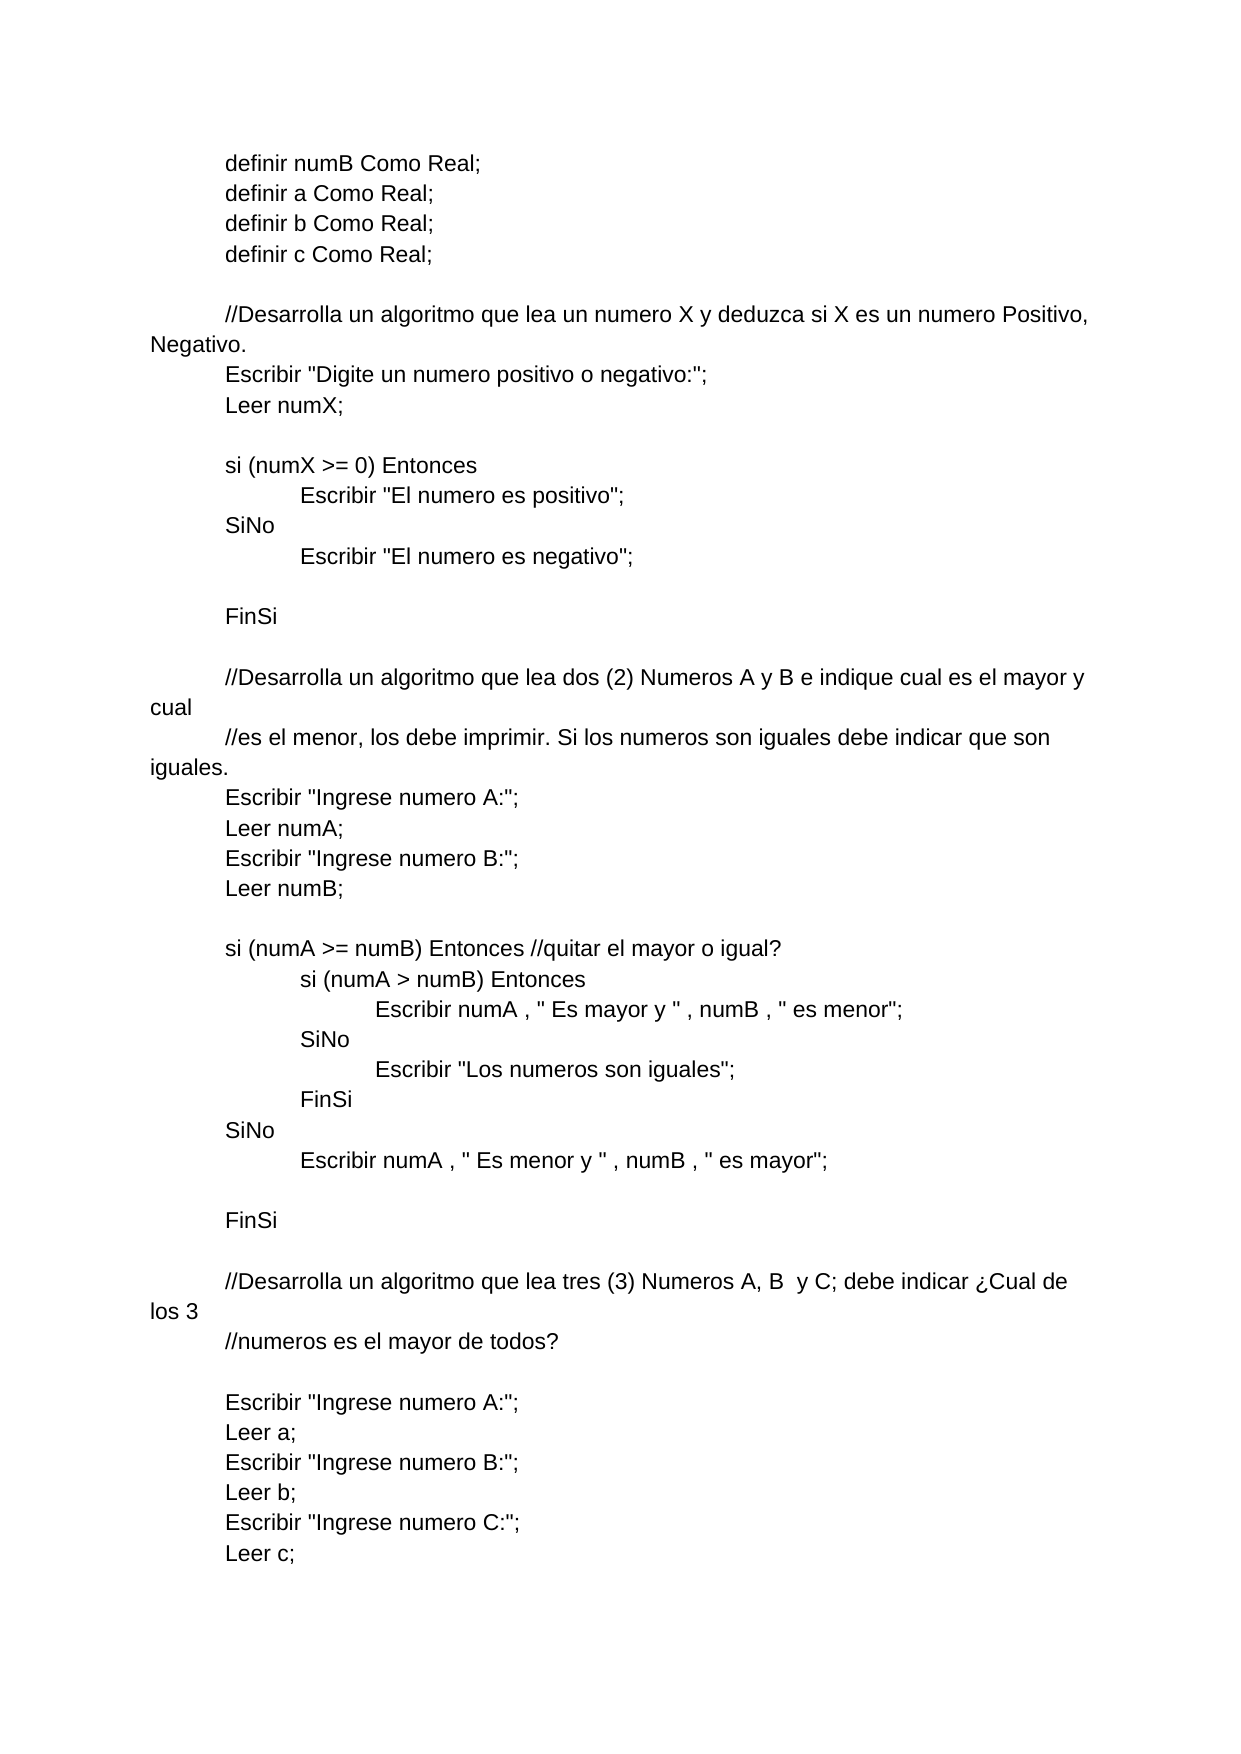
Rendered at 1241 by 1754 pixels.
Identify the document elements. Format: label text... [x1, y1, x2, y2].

text si (numA > numB) Entonces [150, 966, 1090, 992]
text SiNo [150, 1117, 1090, 1143]
text Leer numX; [150, 392, 1090, 418]
text Leer numB; [150, 875, 1090, 901]
text Escribir "Ingrese numero B:"; [150, 845, 1090, 871]
text definir numB Como Real; [150, 150, 1090, 176]
text //es el menor, los debe imprimir. Si los numeros son iguales debe indicar que son iguales. [150, 724, 1090, 781]
text //numeros es el mayor de todos? [150, 1328, 1090, 1354]
text FinSi [150, 1086, 1090, 1113]
text SiNo [150, 1026, 1090, 1052]
text SiNo [150, 512, 1090, 539]
text Escribir "Ingrese numero C:"; [150, 1509, 1090, 1536]
text FinSi [150, 603, 1090, 629]
text //Desarrolla un algoritmo que lea un numero X y deduzca si X es un numero Positivo, Negativo. [150, 301, 1090, 358]
text Escribir "Ingrese numero B:"; [150, 1449, 1090, 1475]
text Escribir "El numero es positivo"; [150, 482, 1090, 509]
text //Desarrolla un algoritmo que lea dos (2) Numeros A y B e indique cual es el mayor y cual [150, 663, 1090, 720]
text Escribir "Digite un numero positivo o negativo:"; [150, 361, 1090, 388]
text Leer a; [150, 1419, 1090, 1445]
text Leer b; [150, 1479, 1090, 1506]
text Escribir numA , " Es menor y " , numB , " es mayor"; [150, 1147, 1090, 1173]
text definir c Como Real; [150, 241, 1090, 267]
text Escribir "El numero es negativo"; [150, 543, 1090, 569]
text definir a Como Real; [150, 180, 1090, 207]
text Leer c; [150, 1539, 1090, 1566]
text si (numA >= numB) Entonces //quitar el mayor o igual? [150, 935, 1090, 962]
text Escribir numA , " Es mayor y " , numB , " es menor"; [150, 996, 1090, 1022]
text definir b Como Real; [150, 210, 1090, 237]
text //Desarrolla un algoritmo que lea tres (3) Numeros A, B y C; debe indicar ¿Cual de los 3 [150, 1268, 1090, 1324]
text Escribir "Ingrese numero A:"; [150, 1388, 1090, 1415]
text Escribir "Ingrese numero A:"; [150, 784, 1090, 811]
text si (numX >= 0) Entonces [150, 452, 1090, 478]
text FinSi [150, 1207, 1090, 1234]
text Escribir "Los numeros son iguales"; [150, 1056, 1090, 1083]
text Leer numA; [150, 814, 1090, 841]
